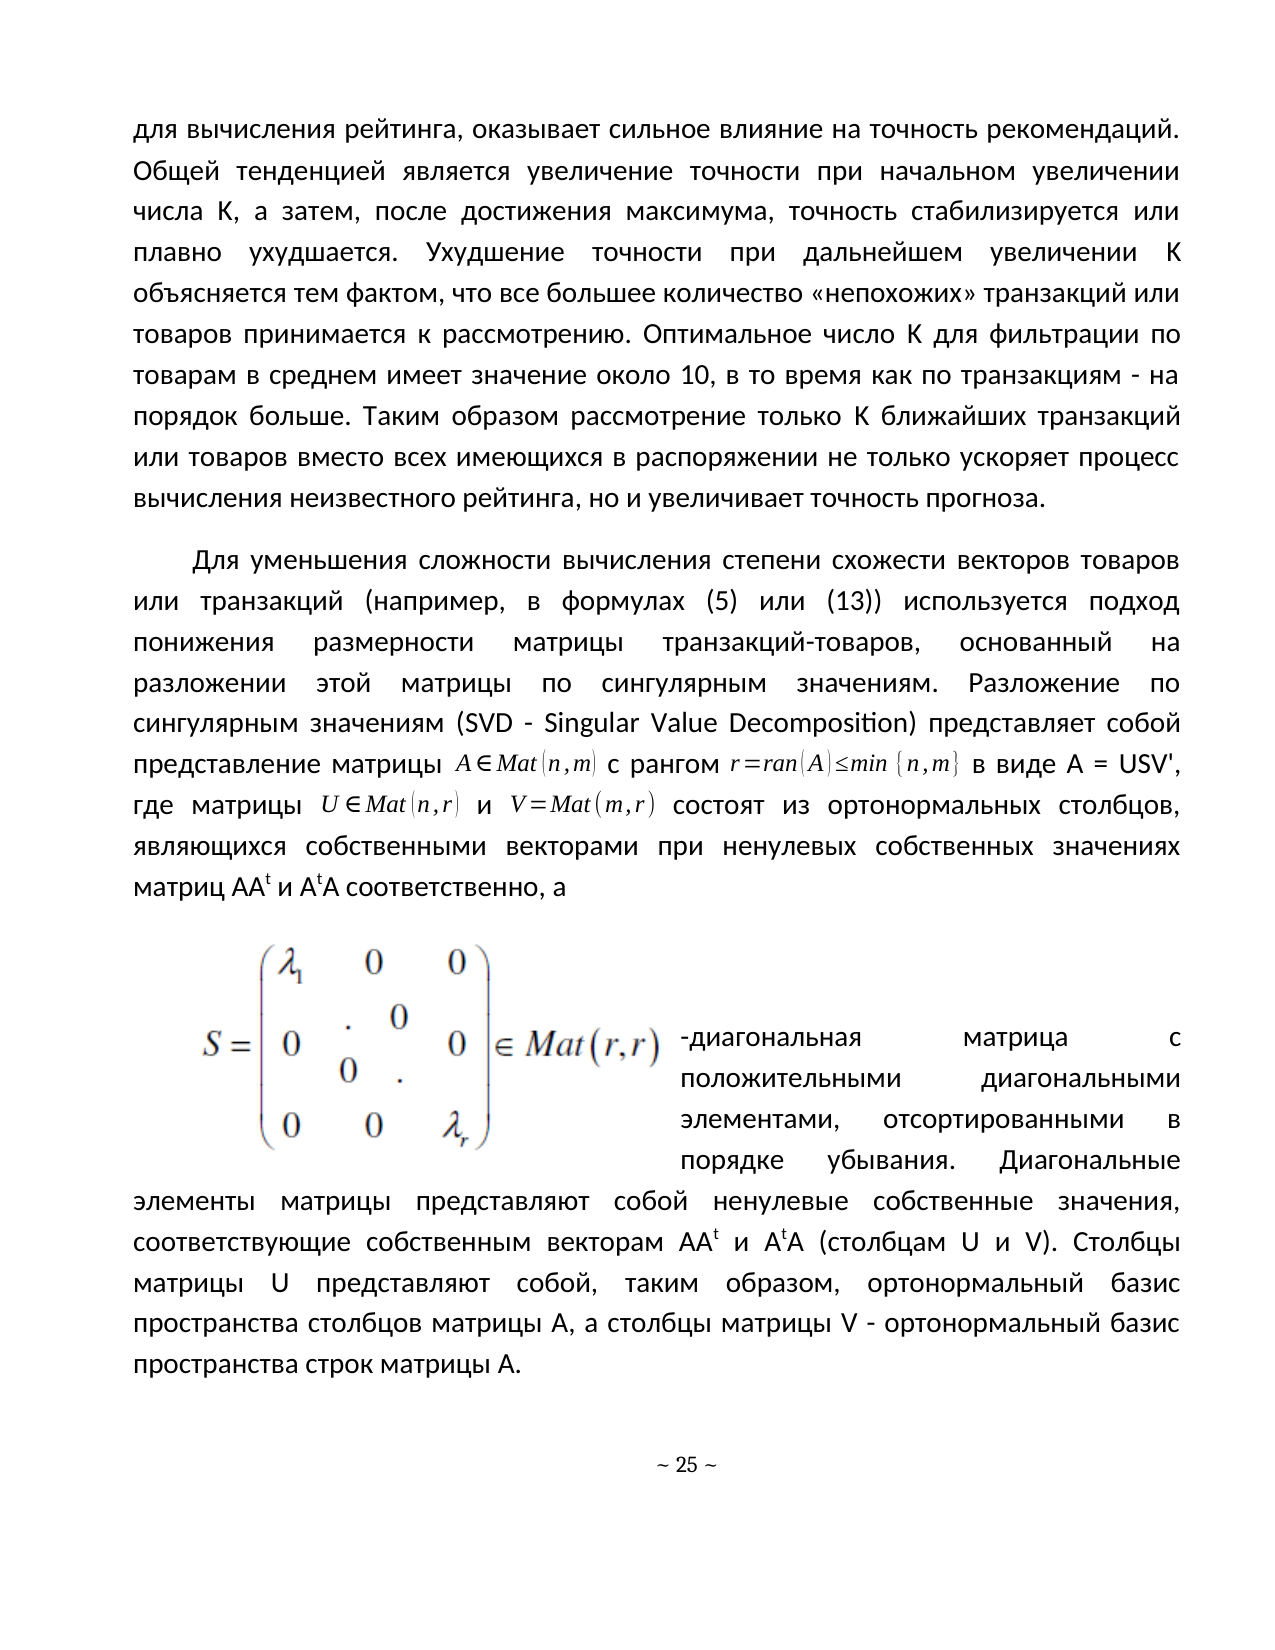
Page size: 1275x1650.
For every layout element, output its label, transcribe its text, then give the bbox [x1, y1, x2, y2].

text Для уменьшения сложности вычисления степени схожести векторов товаров или транзакций (например, в формулах (5) или (13)) используется подход понижения размерности матрицы транзакций-товаров, основанный на разложении этой матрицы по сингулярным значениям. Разложение по сингулярным значениям (SVD - Singular Value Decomposition) представляет собой представление матрицы с рангом в виде А = USV', где матрицы и состоят из ортонормальных столбцов, являющихся собственными векторами при ненулевых собственных значениях матриц ААt и АtА соответственно, а [133, 541, 1181, 904]
text -диагональная матрица с положительными диагональными элементами, отсортированными в порядке убывания. Диагональные элементы матрицы представляют собой ненулевые собственные значения, соответствующие собственным векторам ААt и АtА (столбцам U и V). Столбцы матрицы U представляют собой, таким образом, ортонормальный базис пространства столбцов матрицы А, а столбцы матрицы V - ортонормальный базис пространства строк матрицы А. [133, 1018, 1181, 1381]
picture [192, 929, 662, 1164]
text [133, 111, 1181, 515]
